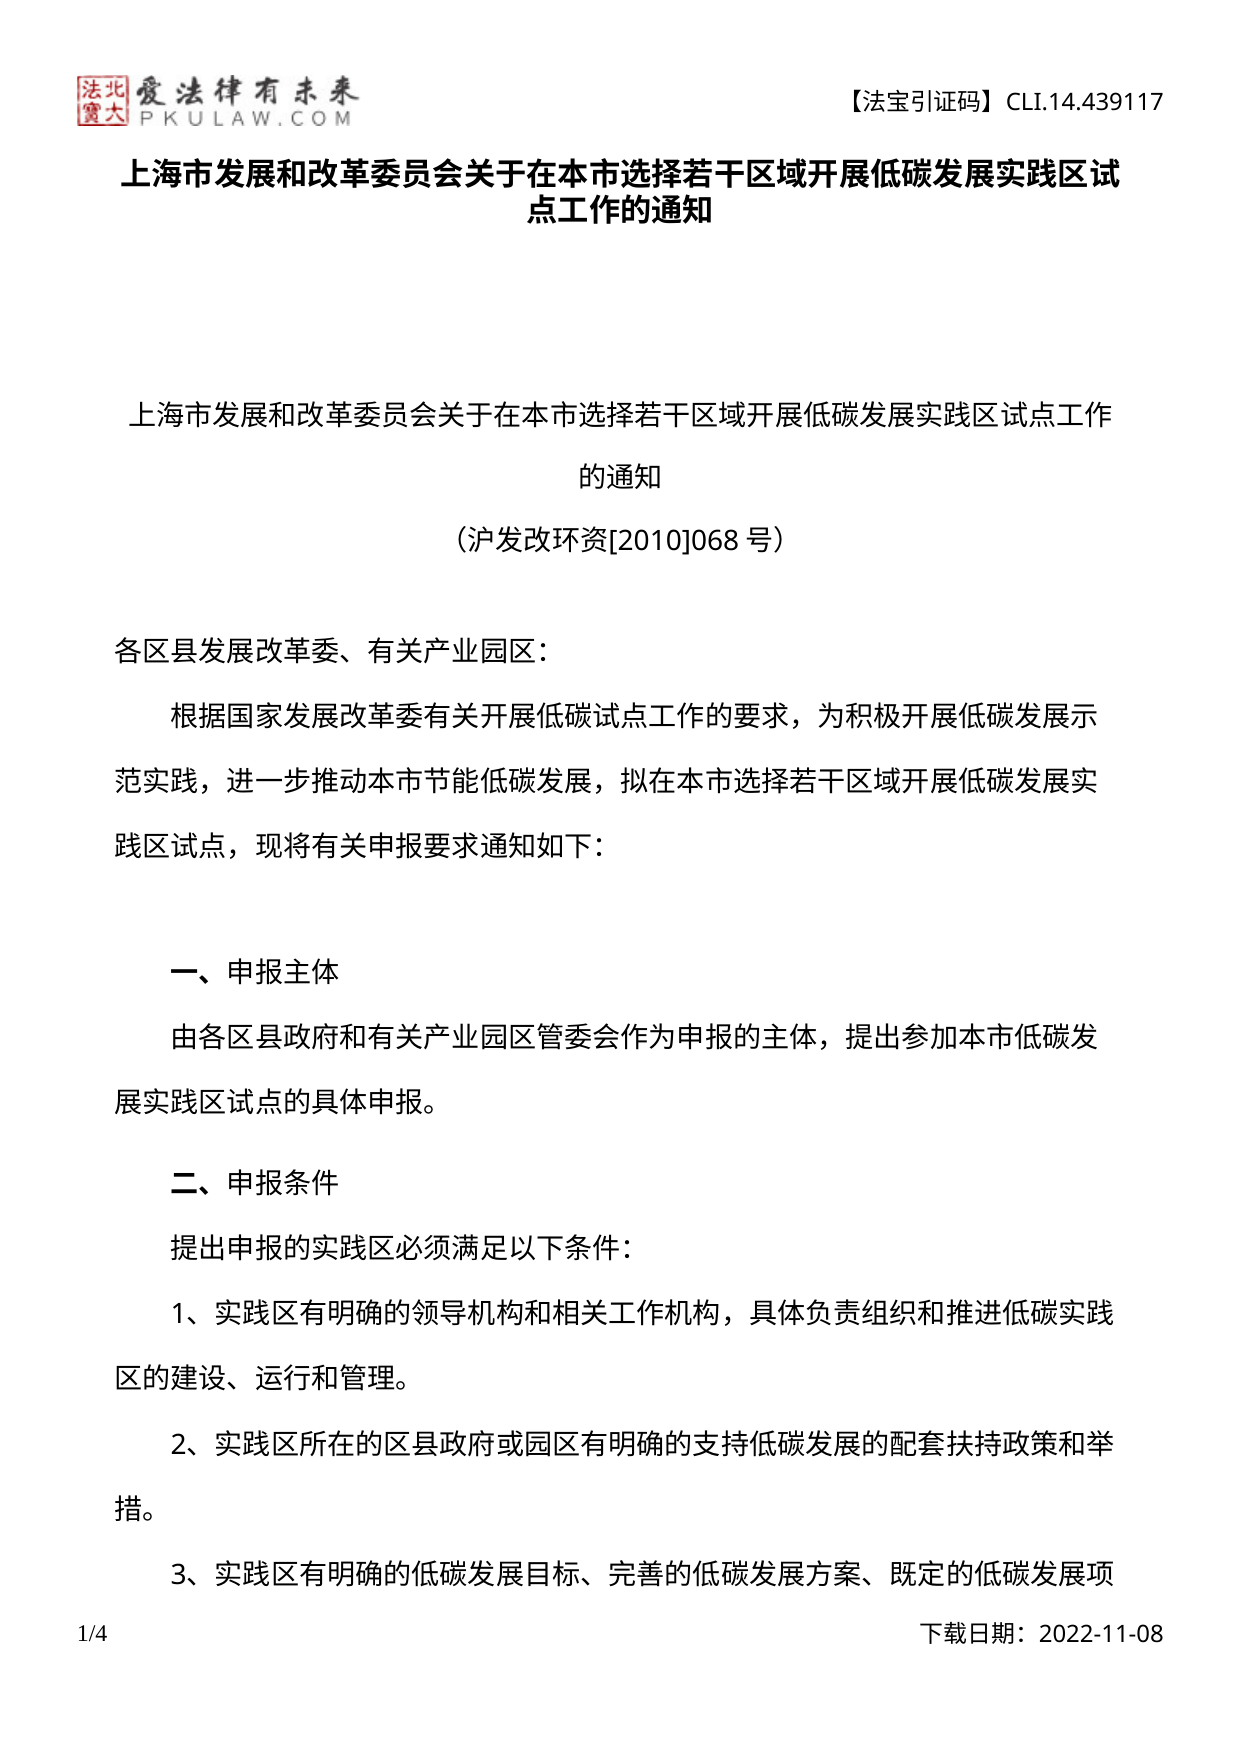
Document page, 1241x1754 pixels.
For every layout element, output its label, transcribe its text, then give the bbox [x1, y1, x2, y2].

text 各区县发展改革委、有关产业园区： 根据国家发展改革委有关开展低碳试点工作的要求，为积极开展低碳发展示范实践，进一步推动本市节能低碳发展，拟在本市选择若干区域开展低碳发展实践区试点，现将有关申报要求通知如下： 一、申报主体 由各区县政府和有关产业园区管委会作为申报的主体，提出参加本市低碳发展实践区试点的具体申报。 [114, 574, 1126, 1121]
picture [76, 75, 361, 126]
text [114, 1161, 1126, 1593]
title 上海市发展和改革委员会关于在本市选择若干区域开展低碳发展实践区试点工作的通知 [114, 156, 1126, 228]
text 上海市发展和改革委员会关于在本市选择若干区域开展低碳发展实践区试点工作的通知 （沪发改环资[2010]068号） [114, 308, 1126, 558]
